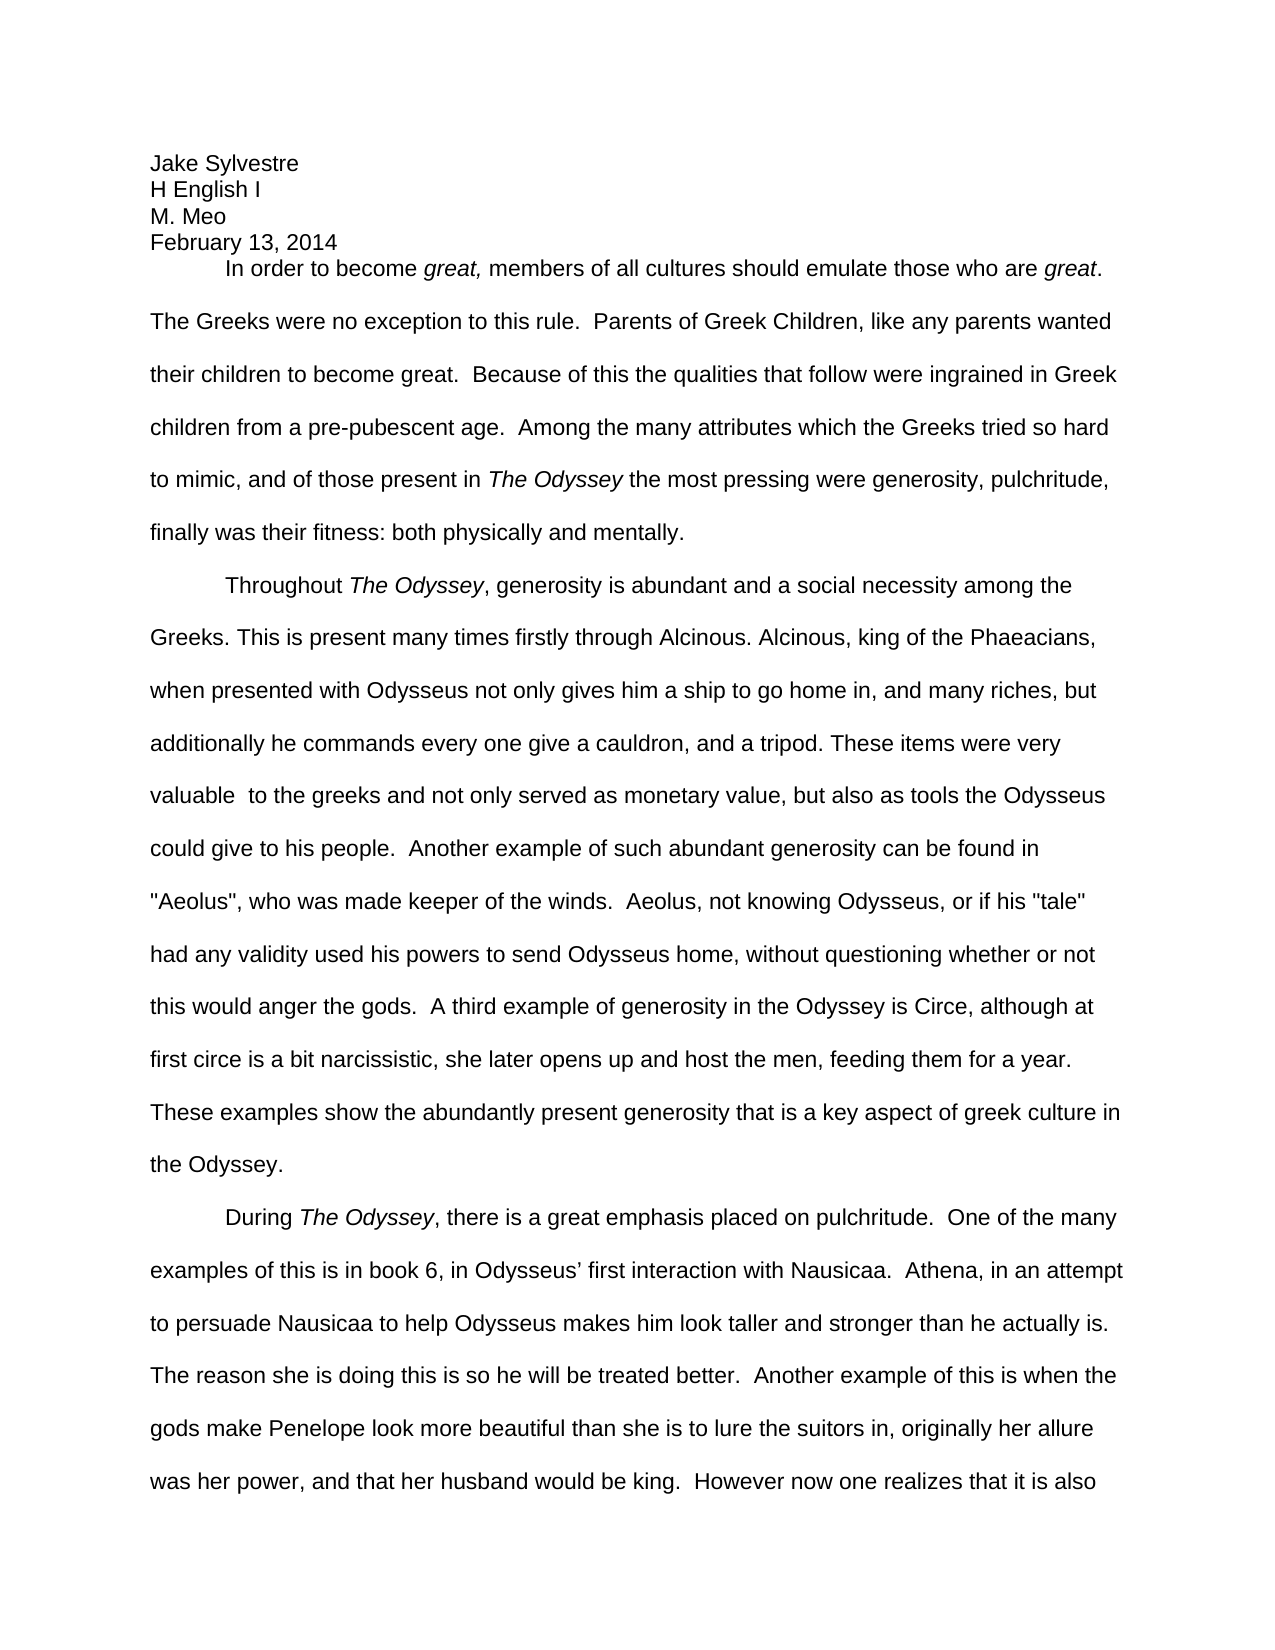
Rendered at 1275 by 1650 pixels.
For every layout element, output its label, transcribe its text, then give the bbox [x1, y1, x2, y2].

text February 13, 2014 [150, 229, 1125, 255]
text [150, 1204, 1125, 1494]
text In order to become great, members of all cultures should emulate those who are great. The Greeks were no exception to this rule. Parents of Greek Children, like any parents wanted their children to become great. Because of this the qualities that follow were ingrained in Greek children from a pre-pubescent age. Among the many attributes which the Greeks tried so hard to mimic, and of those present in The Odyssey the most pressing were generosity, pulchritude, finally was their fitness: both physically and mentally. [150, 255, 1125, 545]
text H English I [150, 176, 1125, 203]
text Jake Sylvestre [150, 150, 1125, 176]
text Throughout The Odyssey, generosity is abundant and a social necessity among the Greeks. This is present many times firstly through Alcinous. Alcinous, king of the Phaeacians, when presented with Odysseus not only gives him a ship to go home in, and many riches, but additionally he commands every one give a cauldron, and a tripod. These items were very valuable to the greeks and not only served as monetary value, but also as tools the Odysseus could give to his people. Another example of such abundant generosity can be found in "Aeolus", who was made keeper of the winds. Aeolus, not knowing Odysseus, or if his "tale" had any validity used his powers to send Odysseus home, without questioning whether or not this would anger the gods. A third example of generosity in the Odyssey is Circe, although at first circe is a bit narcissistic, she later opens up and host the men, feeding them for a year. These examples show the abundantly present generosity that is a key aspect of greek culture in the Odyssey. [150, 572, 1125, 1178]
text M. Meo [150, 203, 1125, 229]
